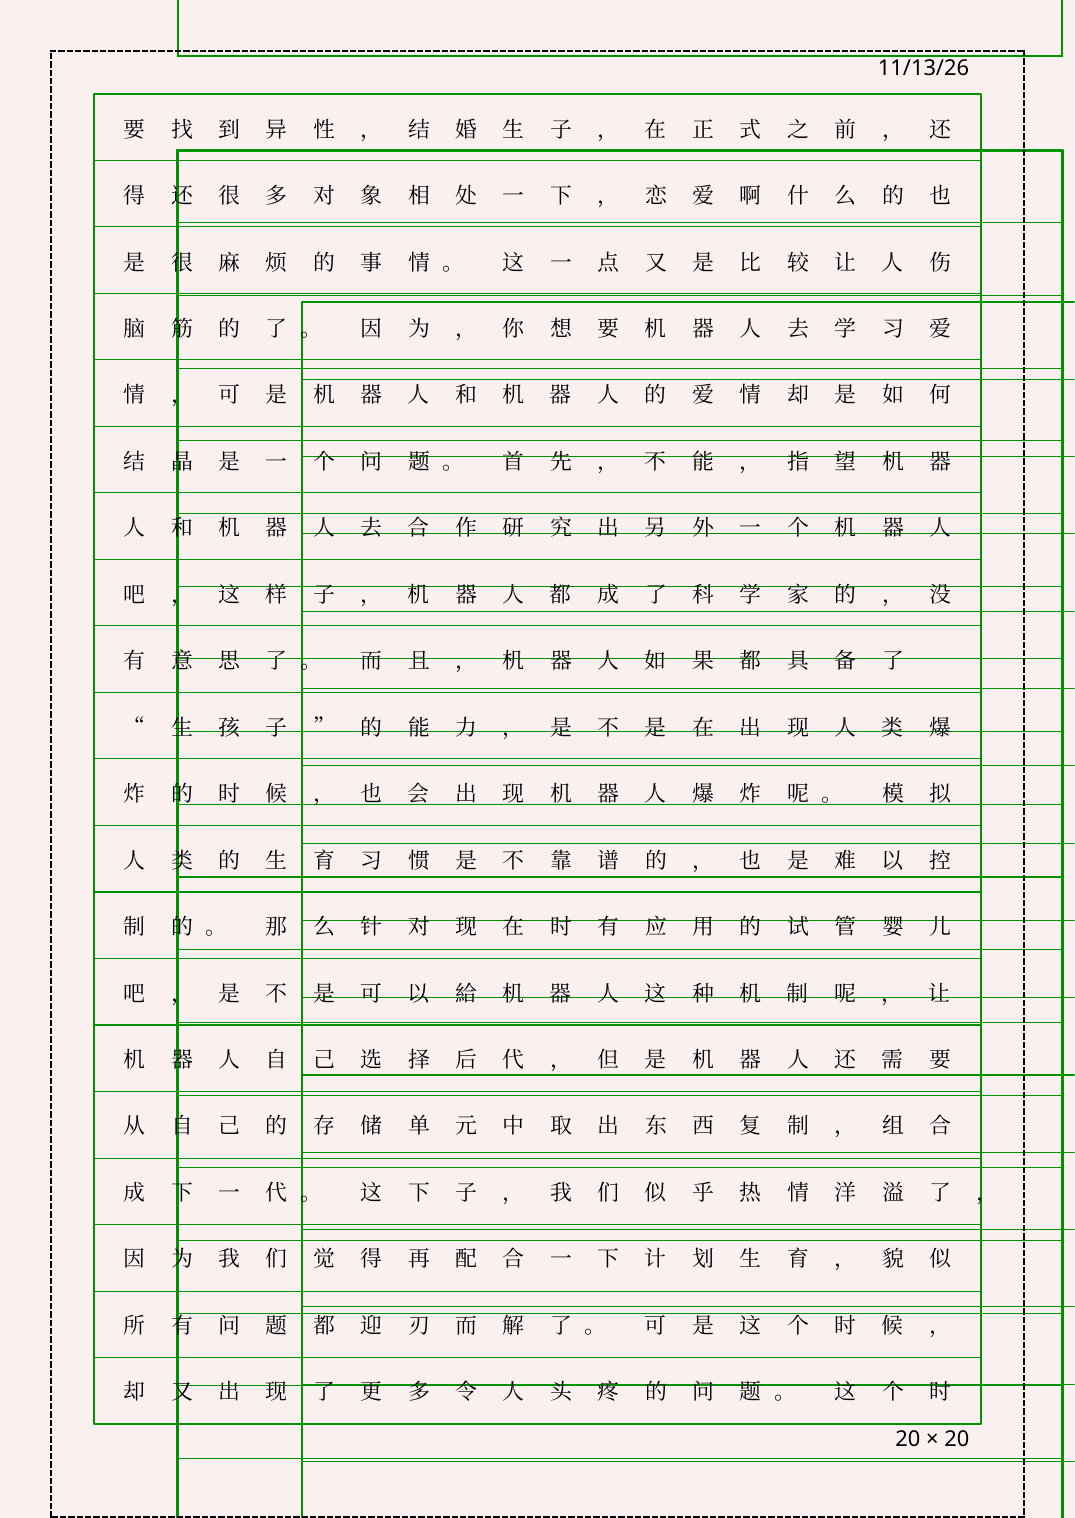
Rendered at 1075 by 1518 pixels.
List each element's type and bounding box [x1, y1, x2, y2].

text [111, 94, 964, 1423]
